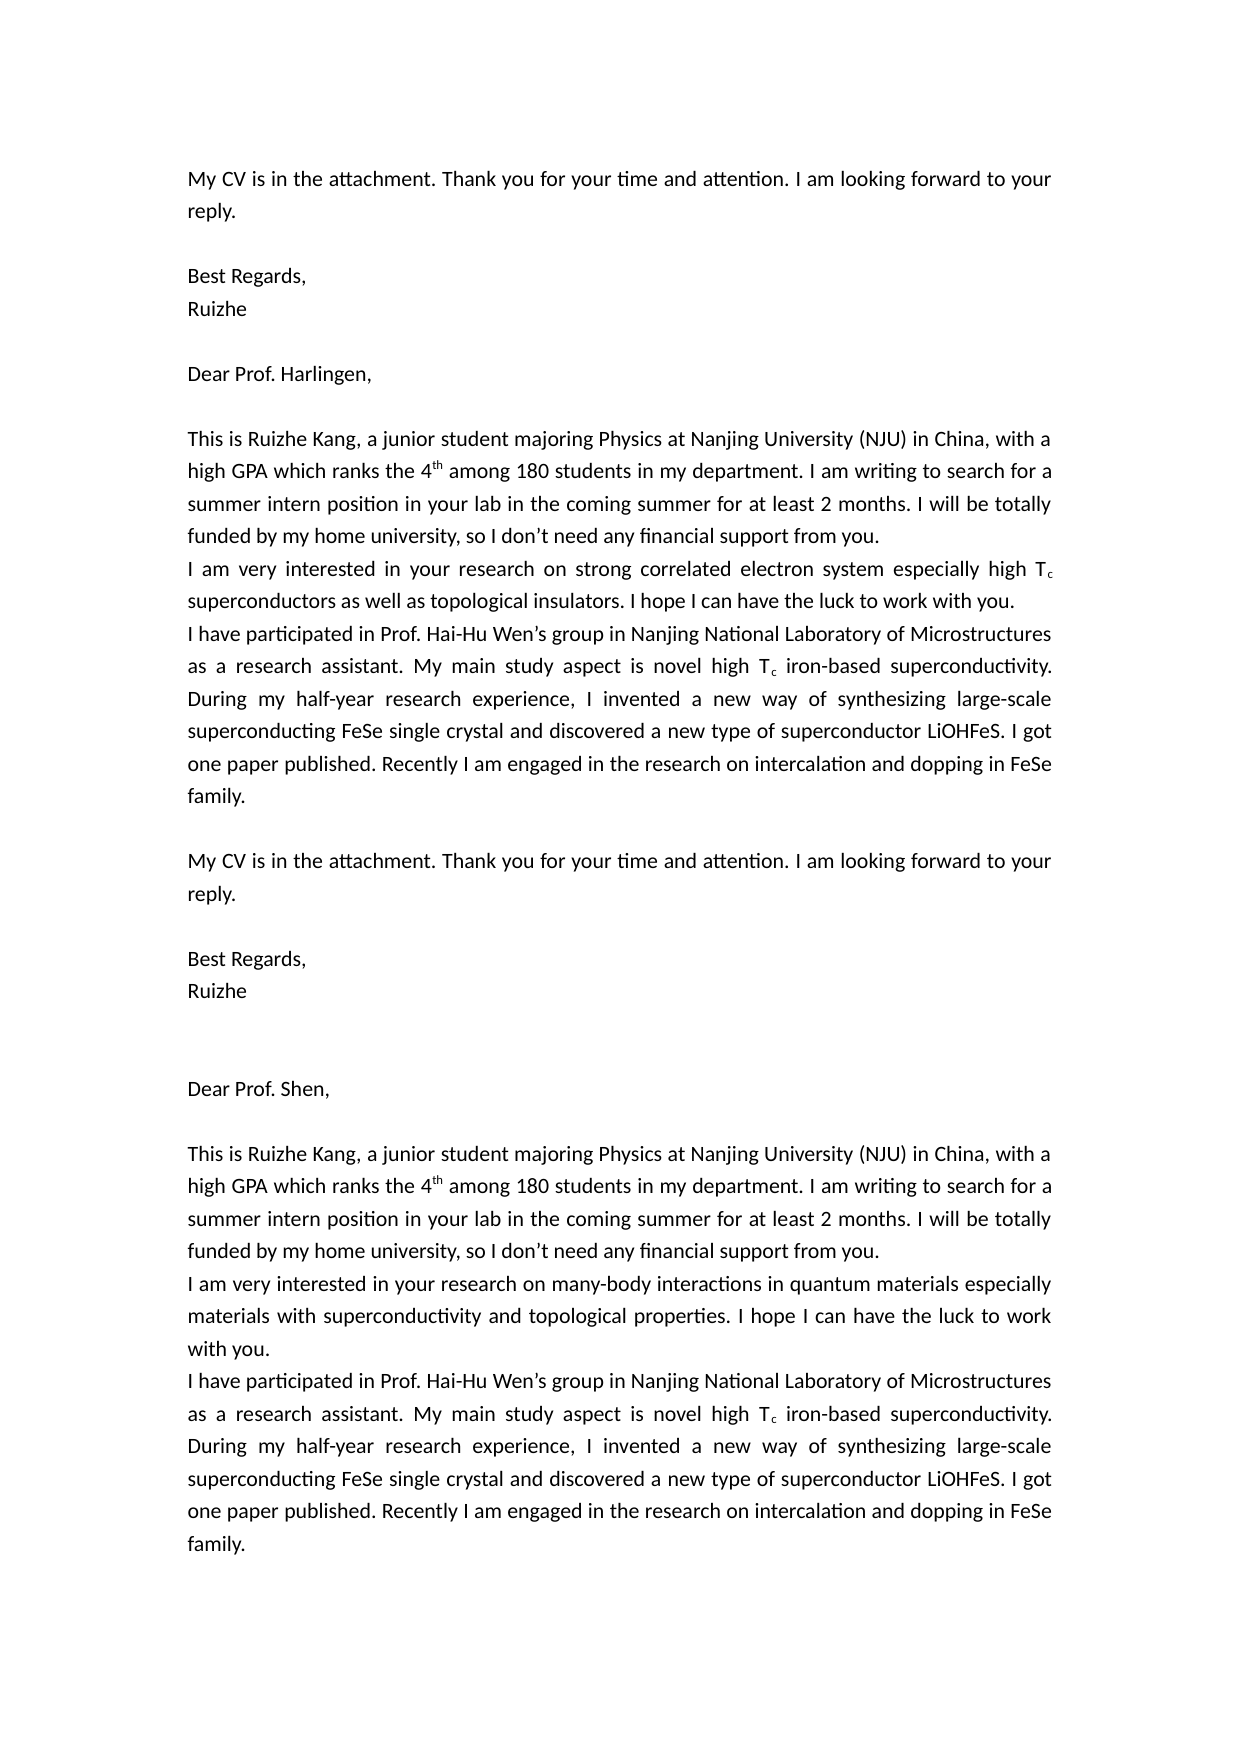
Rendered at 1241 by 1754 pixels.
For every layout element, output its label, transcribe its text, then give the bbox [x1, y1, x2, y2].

text My CV is in the attachment. Thank you for your time and attention. I am looking forward to your reply. [187, 844, 1053, 909]
text My CV is in the attachment. Thank you for your time and attention. I am looking forward to your reply. [187, 162, 1053, 227]
text Ruizhe [187, 292, 1053, 324]
text Best Regards, [187, 942, 1053, 974]
text Dear Prof. Harlingen, [187, 357, 1053, 389]
text Dear Prof. Shen, [187, 1072, 1053, 1104]
text I have participated in Prof. Hai-Hu Wen’s group in Nanjing National Laboratory of Microstructures as a research assistant. My main study aspect is novel high Tc iron-based superconductivity. During my half-year research experience, I invented a new way of synthesizing large-scale superconducting FeSe single crystal and discovered a new type of superconductor LiOHFeS. I got one paper published. Recently I am engaged in the research on intercalation and dopping in FeSe family. [187, 617, 1053, 812]
text I am very interested in your research on many-body interactions in quantum materials especially materials with superconductivity and topological properties. I hope I can have the luck to work with you. [187, 1267, 1053, 1364]
text I am very interested in your research on strong correlated electron system especially high Tc superconductors as well as topological insulators. I hope I can have the luck to work with you. [187, 552, 1053, 617]
text I have participated in Prof. Hai-Hu Wen’s group in Nanjing National Laboratory of Microstructures as a research assistant. My main study aspect is novel high Tc iron-based superconductivity. During my half-year research experience, I invented a new way of synthesizing large-scale superconducting FeSe single crystal and discovered a new type of superconductor LiOHFeS. I got one paper published. Recently I am engaged in the research on intercalation and dopping in FeSe family. [187, 1364, 1053, 1559]
text Ruizhe [187, 974, 1053, 1007]
text Best Regards, [187, 259, 1053, 292]
